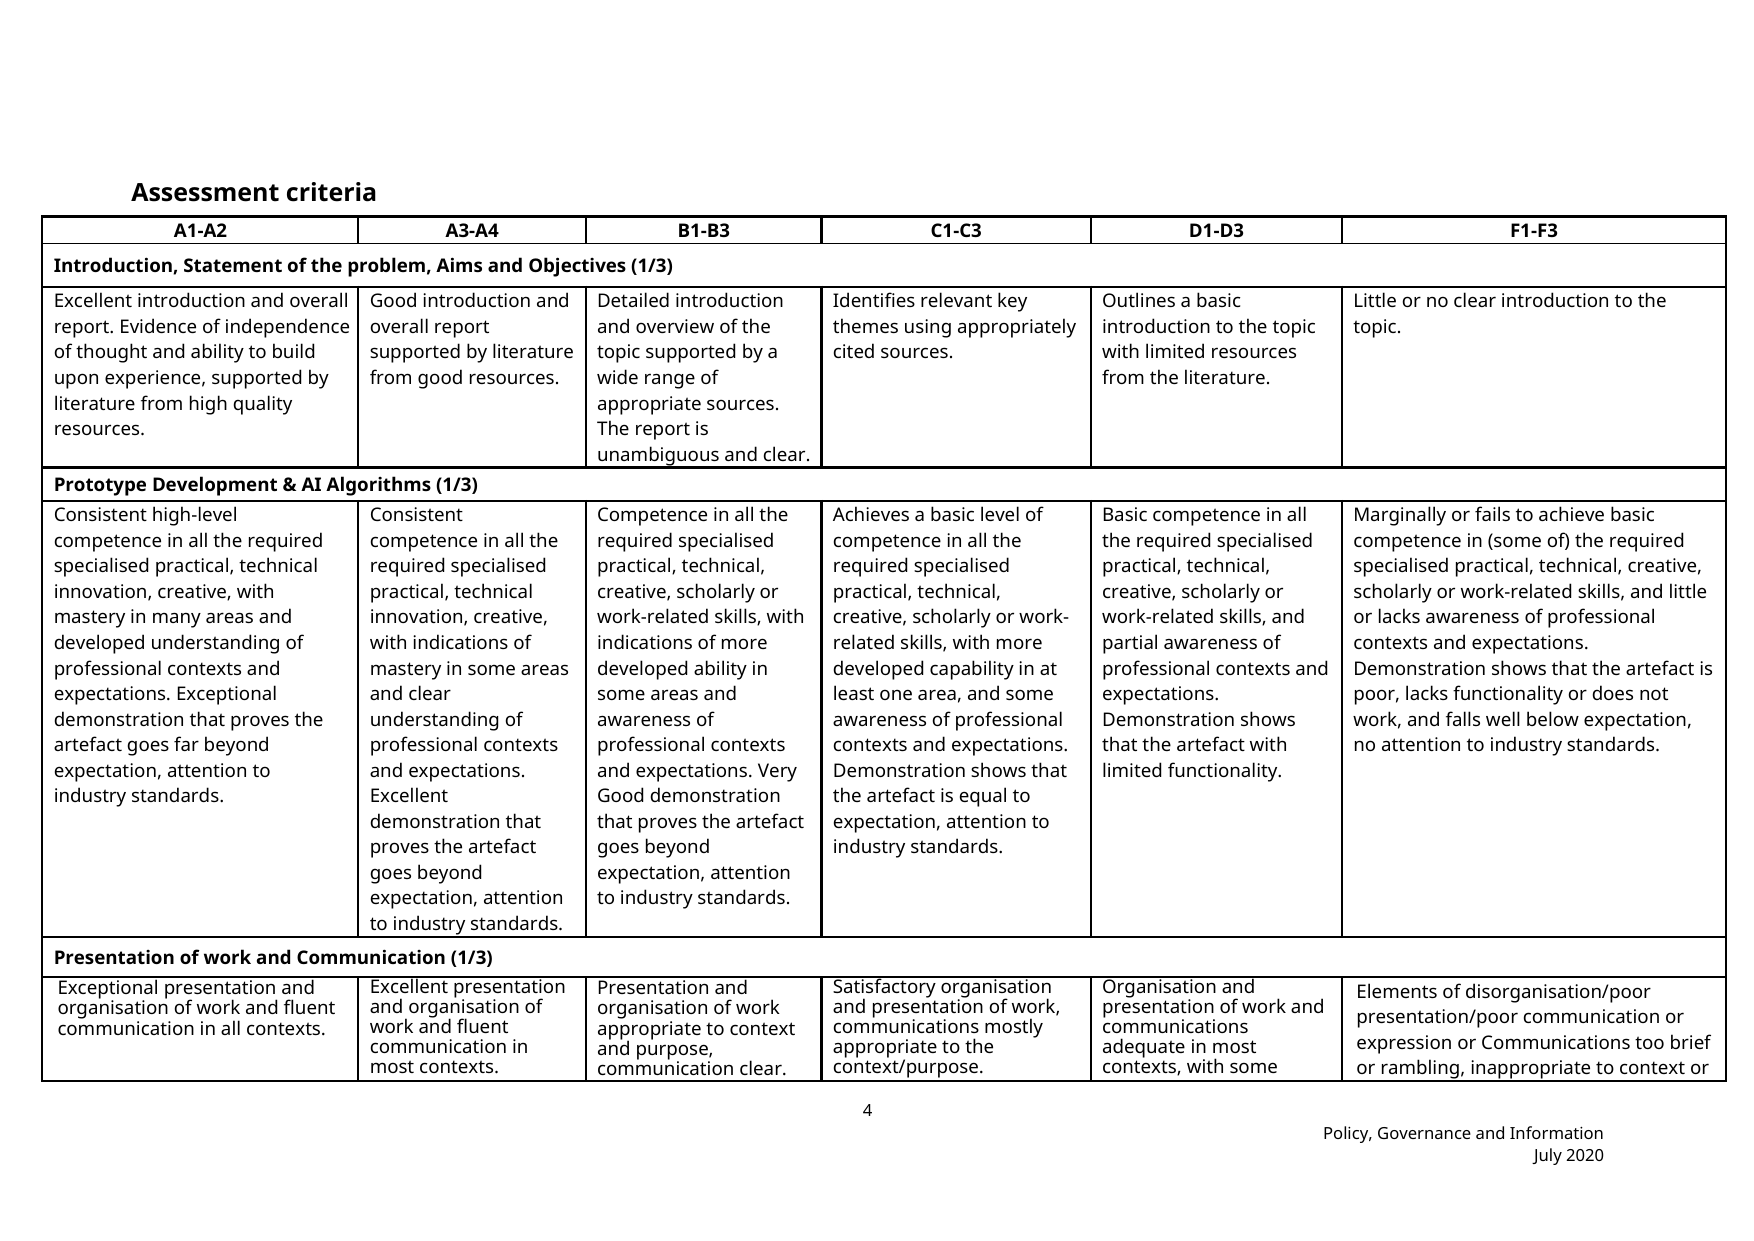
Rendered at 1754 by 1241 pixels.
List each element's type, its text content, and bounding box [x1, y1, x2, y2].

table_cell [587, 978, 820, 1080]
table_header B1-B3 [587, 218, 820, 243]
table_cell Good introduction and overall report supported by literature from good resources. [359, 288, 585, 466]
table_header F1-F3 [1343, 218, 1725, 243]
table_cell Presentation of work and Communication (1/3) [43, 938, 1725, 976]
table_header D1-D3 [1092, 218, 1341, 243]
table_cell Detailed introduction and overview of the topic supported by a wide range of appropriate sources. The report is unambiguous and clear. [587, 288, 820, 466]
table_cell Consistent competence in all the required specialised practical, technical innovation, creative, with indications of mastery in some areas and clear understanding of professional contexts and expectations. Excellent demonstration that proves the artefact goes beyond expectation, attention to industry standards. [359, 502, 585, 936]
table_header A1-A2 [43, 218, 357, 243]
table_cell Excellent introduction and overall report. Evidence of independence of thought and ability to build upon experience, supported by literature from high quality resources. [43, 288, 357, 466]
table_header C1-C3 [823, 218, 1090, 243]
table_cell Marginally or fails to achieve basic competence in (some of) the required specialised practical, technical, creative, scholarly or work-related skills, and little or lacks awareness of professional contexts and expectations. Demonstration shows that the artefact is poor, lacks functionality or does not work, and falls well below expectation, no attention to industry standards. [1343, 502, 1725, 936]
subtitle Assessment criteria [131, 175, 1604, 209]
table_cell Identifies relevant key themes using appropriately cited sources. [823, 288, 1090, 466]
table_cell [1092, 978, 1341, 1080]
table_cell Consistent high-level competence in all the required specialised practical, technical innovation, creative, with mastery in many areas and developed understanding of professional contexts and expectations. Exceptional demonstration that proves the artefact goes far beyond expectation, attention to industry standards. [43, 502, 357, 936]
table_cell Prototype Development & AI Algorithms (1/3) [43, 469, 1725, 500]
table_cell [823, 978, 1090, 1080]
table_header A3-A4 [359, 218, 585, 243]
table_cell Achieves a basic level of competence in all the required specialised practical, technical, creative, scholarly or work-related skills, with more developed capability in at least one area, and some awareness of professional contexts and expectations. Demonstration shows that the artefact is equal to expectation, attention to industry standards. [823, 502, 1090, 936]
table_cell Introduction, Statement of the problem, Aims and Objectives (1/3) [43, 244, 1725, 286]
table_cell Outlines a basic introduction to the topic with limited resources from the literature. [1092, 288, 1341, 466]
table_cell Competence in all the required specialised practical, technical, creative, scholarly or work-related skills, with indications of more developed ability in some areas and awareness of professional contexts and expectations. Very Good demonstration that proves the artefact goes beyond expectation, attention to industry standards. [587, 502, 820, 936]
table_cell Little or no clear introduction to the topic. [1343, 288, 1725, 466]
table_cell Basic competence in all the required specialised practical, technical, creative, scholarly or work-related skills, and partial awareness of professional contexts and expectations. Demonstration shows that the artefact with limited functionality. [1092, 502, 1341, 936]
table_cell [43, 978, 357, 1080]
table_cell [359, 978, 585, 1080]
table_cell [1343, 978, 1725, 1080]
